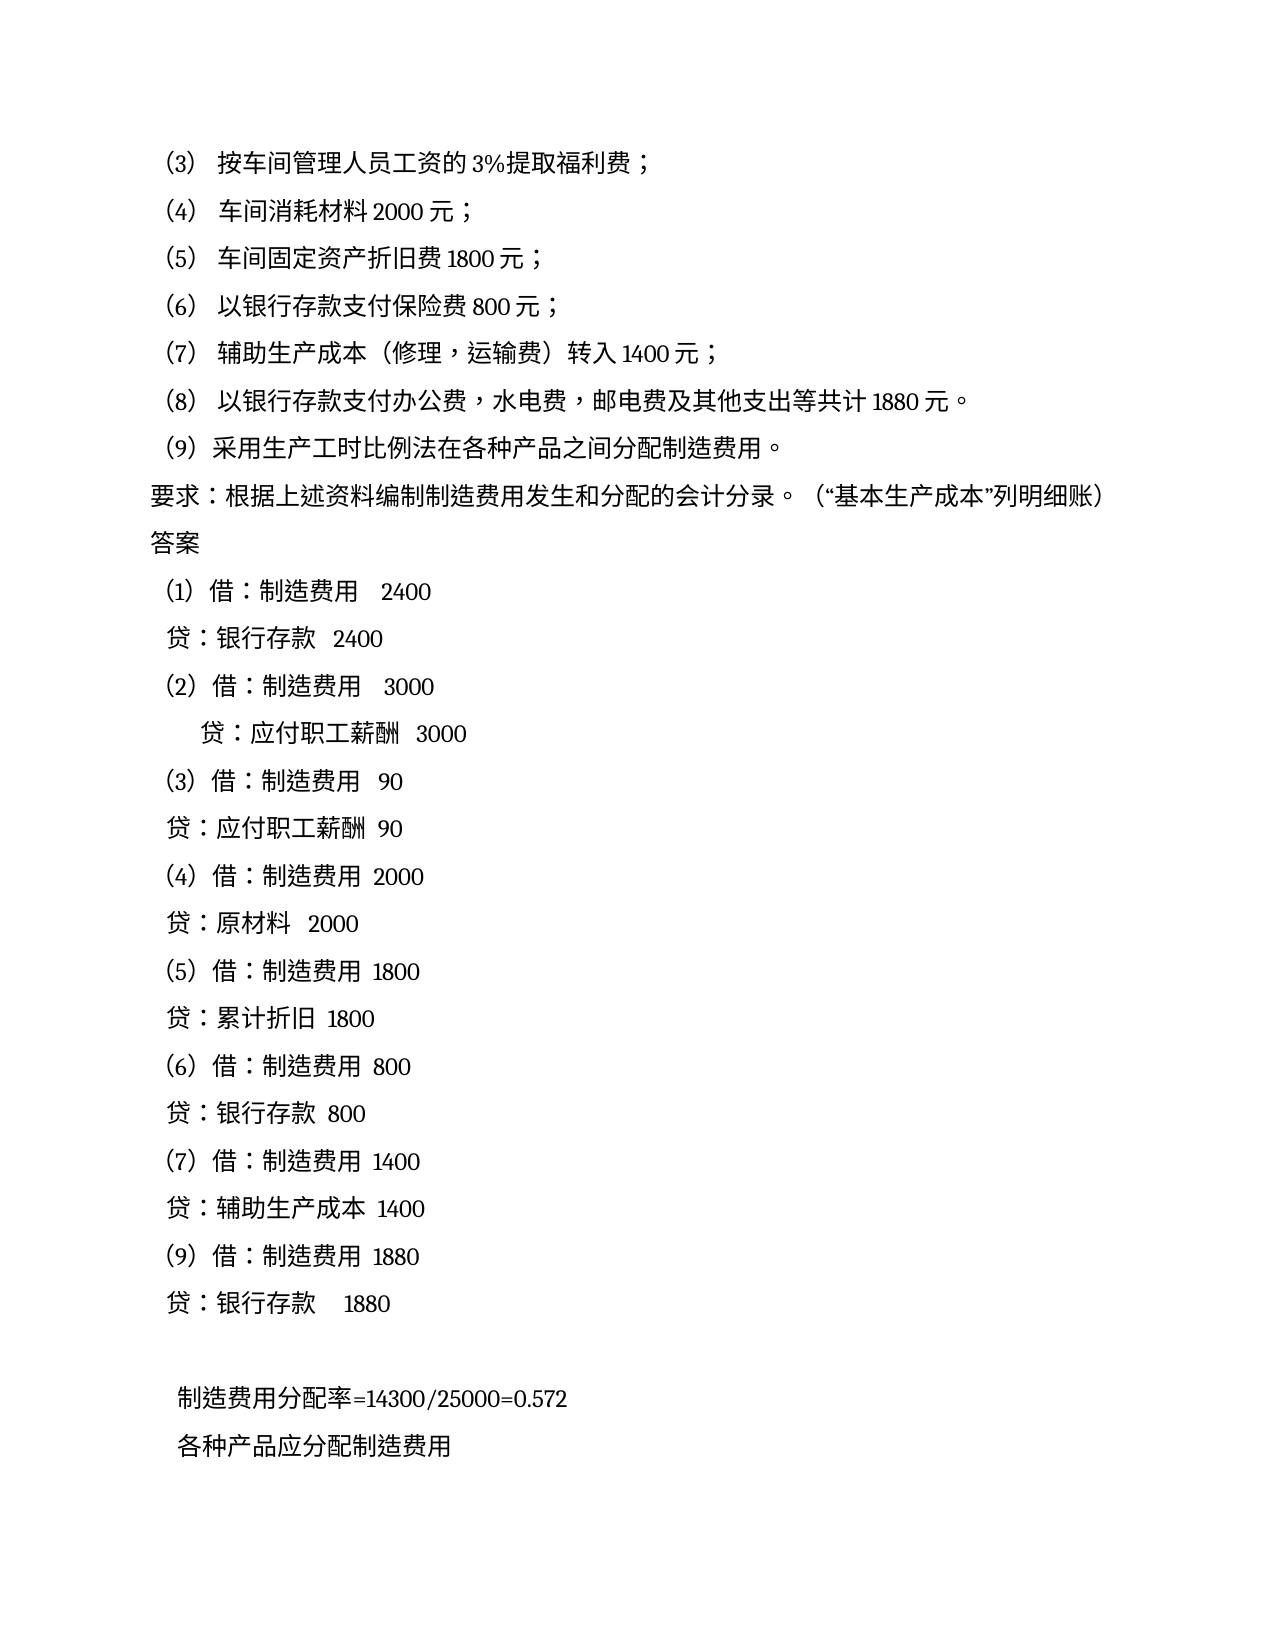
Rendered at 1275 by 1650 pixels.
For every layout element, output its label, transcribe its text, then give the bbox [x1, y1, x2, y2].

text 贷：银行存款 2400 [150, 625, 1125, 654]
text 答案 [150, 530, 1125, 559]
text （4） 车间消耗材料2000 元； [150, 197, 1125, 226]
text （3） 按车间管理人员工资的3%提取福利费； [150, 150, 1125, 179]
text 贷：辅助生产成本 1400 [150, 1195, 1125, 1224]
text （5） 车间固定资产折旧费1800元； [150, 245, 1125, 274]
text （1）借：制造费用 2400 [150, 577, 1125, 606]
text （2）借：制造费用 3000 [150, 672, 1125, 701]
text 贷：累计折旧 1800 [150, 1005, 1125, 1034]
text （5）借：制造费用 1800 [150, 957, 1125, 986]
text （4）借：制造费用 2000 [150, 862, 1125, 891]
text （6） 以银行存款支付保险费800元； [150, 292, 1125, 321]
text 贷：应付职工薪酬 90 [150, 815, 1125, 844]
text （6）借：制造费用 800 [150, 1052, 1125, 1081]
text （8） 以银行存款支付办公费，水电费，邮电费及其他支出等共计1880元。 [150, 387, 1125, 416]
text （9）借：制造费用 1880 [150, 1242, 1125, 1271]
text 要求：根据上述资料编制制造费用发生和分配的会计分录。（“基本生产成本”列明细账） [150, 482, 1125, 511]
text 贷：原材料 2000 [150, 910, 1125, 939]
text （7）借：制造费用 1400 [150, 1147, 1125, 1176]
text （3）借：制造费用 90 [150, 767, 1125, 796]
text 贷：银行存款 1880 [150, 1290, 1125, 1319]
text 贷：应付职工薪酬 3000 [150, 720, 1125, 749]
text （7） 辅助生产成本（修理，运输费）转入1400元； [150, 340, 1125, 369]
text （9）采用生产工时比例法在各种产品之间分配制造费用。 [150, 435, 1125, 464]
text 各种产品应分配制造费用 [150, 1432, 1125, 1461]
text 制造费用分配率=14300/25000=0.572 [150, 1385, 1125, 1414]
text 贷：银行存款 800 [150, 1100, 1125, 1129]
